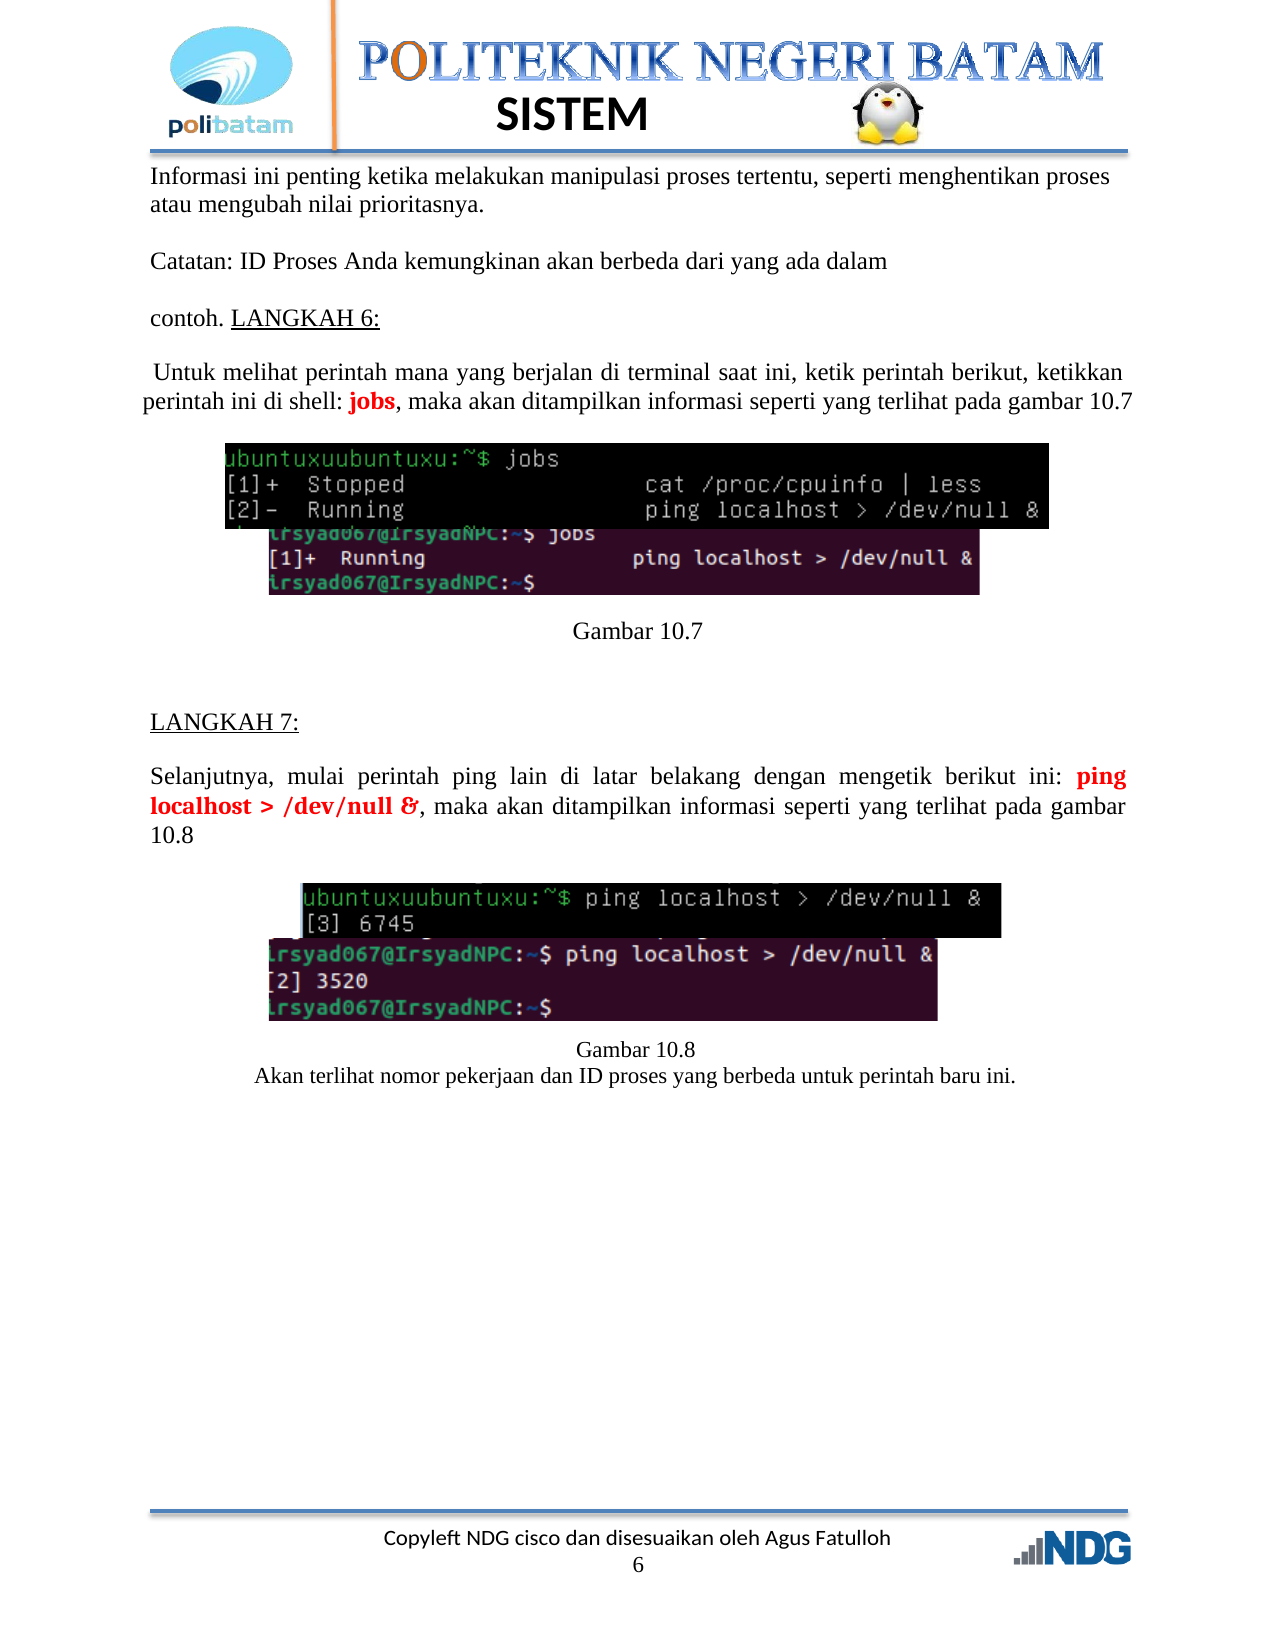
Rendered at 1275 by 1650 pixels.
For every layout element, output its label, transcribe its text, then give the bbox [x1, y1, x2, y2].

picture [1090, 44, 1098, 78]
picture [144, 1507, 1133, 1522]
text Gambar 10.8 [139, 1039, 1132, 1062]
picture [268, 883, 1002, 1021]
picture [1030, 54, 1037, 63]
text Untuk melihat perintah mana yang berjalan di terminal saat ini, ketik perintah berikut, ketikkan [142, 361, 1133, 386]
text Gambar 10.7 [142, 616, 1133, 645]
picture [958, 54, 965, 63]
picture [1098, 46, 1103, 76]
text perintah ini di shell: jobs, maka akan ditampilkan informasi seperti yang terlihat pada gambar 10.7 [142, 386, 1133, 416]
text Informasi ini penting ketika melakukan manipulasi proses tertentu, seperti menghentikan proses atau mengubah nilai prioritasnya. [150, 162, 1142, 218]
text Akan terlihat nomor pekerjaan dan ID proses yang berbeda untuk perintah baru ini. [138, 1062, 1132, 1088]
picture [1018, 44, 1051, 78]
picture [947, 44, 980, 78]
picture [1061, 44, 1082, 78]
picture [1013, 1530, 1131, 1565]
text Catatan: ID Proses Anda kemungkinan akan berbeda dari yang ada dalam contoh. LANGKAH 6: [150, 246, 960, 332]
picture [142, 0, 1138, 165]
picture [225, 443, 1049, 595]
picture [168, 25, 293, 138]
text Selanjutnya, mulai perintah ping lain di latar belakang dengan mengetik berikut ini: ping localhost > /dev/null &, maka akan ditampilkan informasi seperti yang terlihat pada gambar 10.8 [150, 761, 1126, 849]
text LANGKAH 7: [150, 707, 1142, 736]
picture [1037, 41, 1103, 76]
